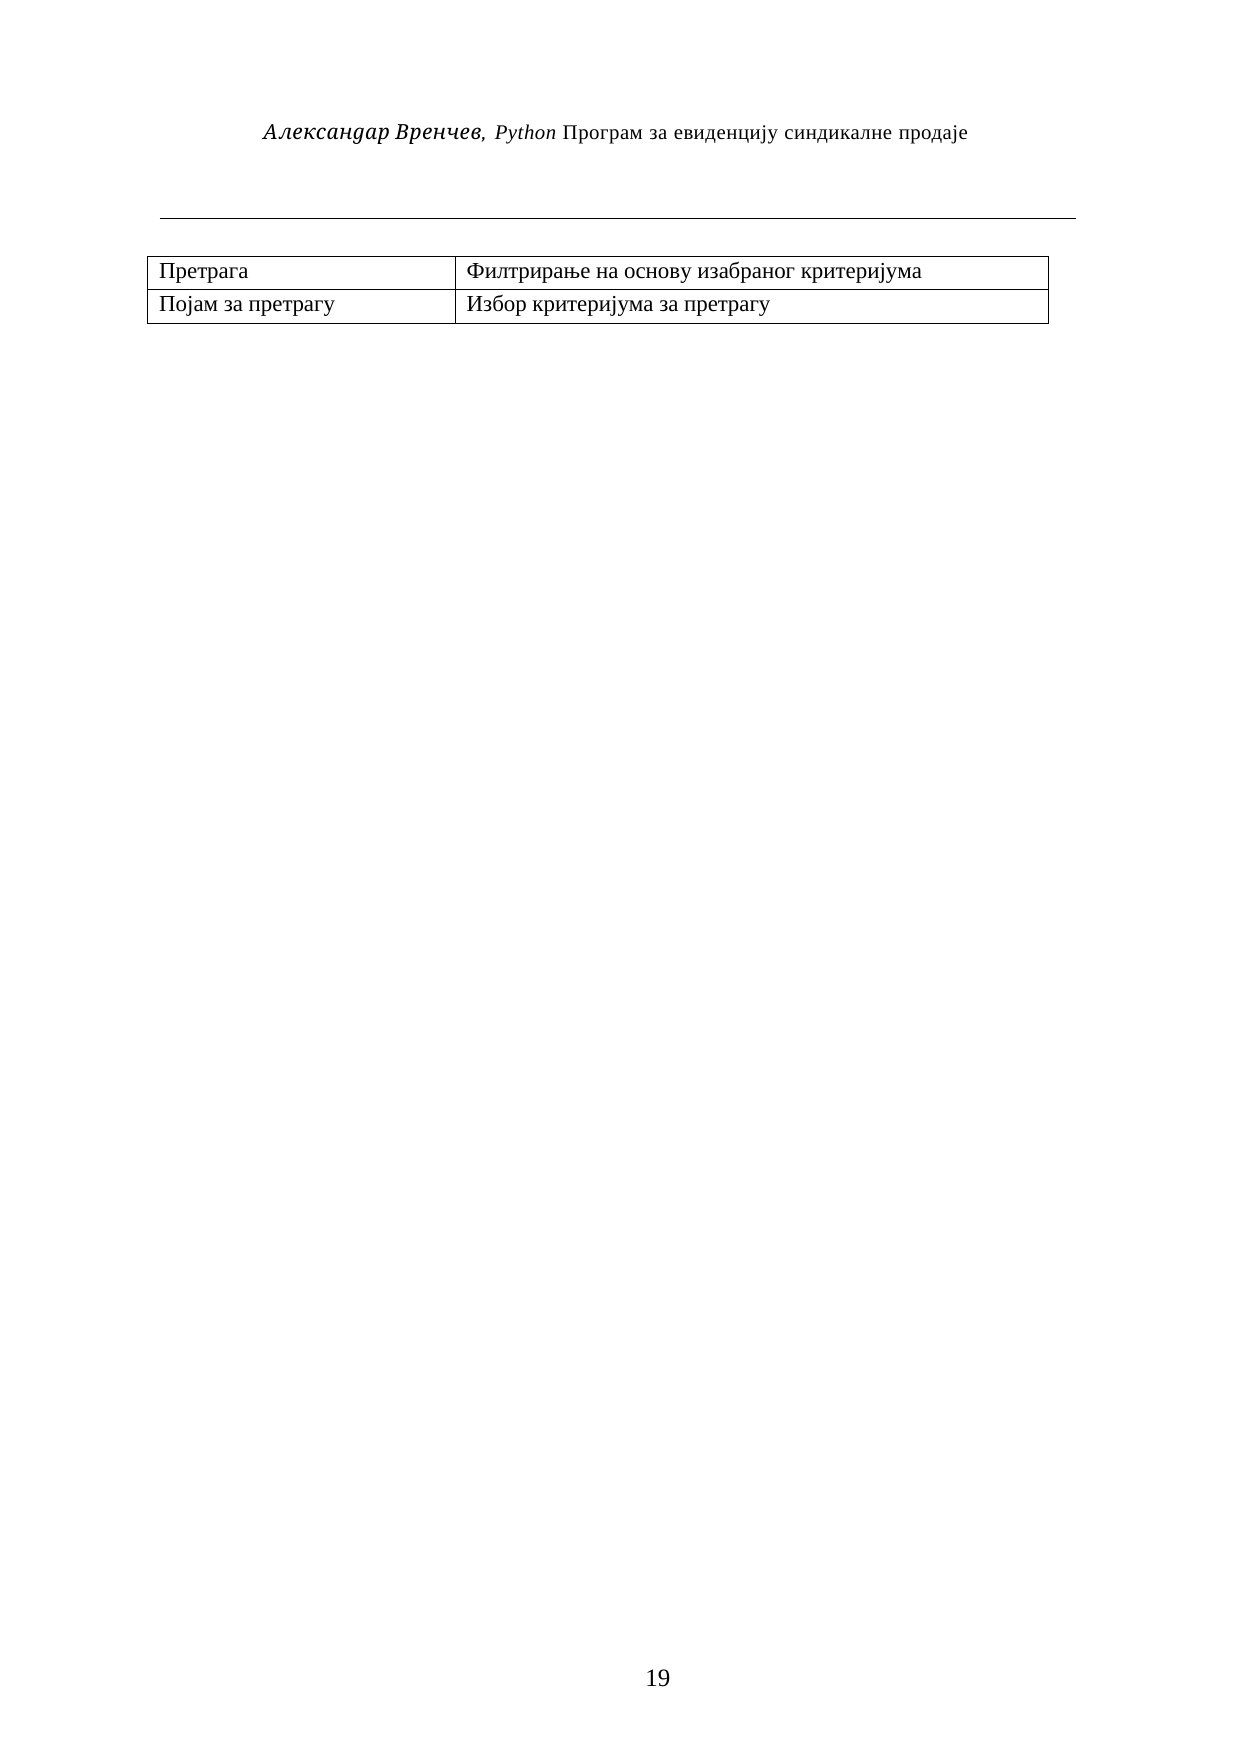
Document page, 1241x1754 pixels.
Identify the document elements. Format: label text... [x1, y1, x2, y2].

table_cell Претрага [148, 257, 455, 289]
table_cell Појам за претрагу [148, 290, 455, 323]
table_cell Филтрирање на основу изабраног критеријума [456, 257, 1048, 289]
table_cell Избор критеријума за претрагу [456, 290, 1048, 323]
